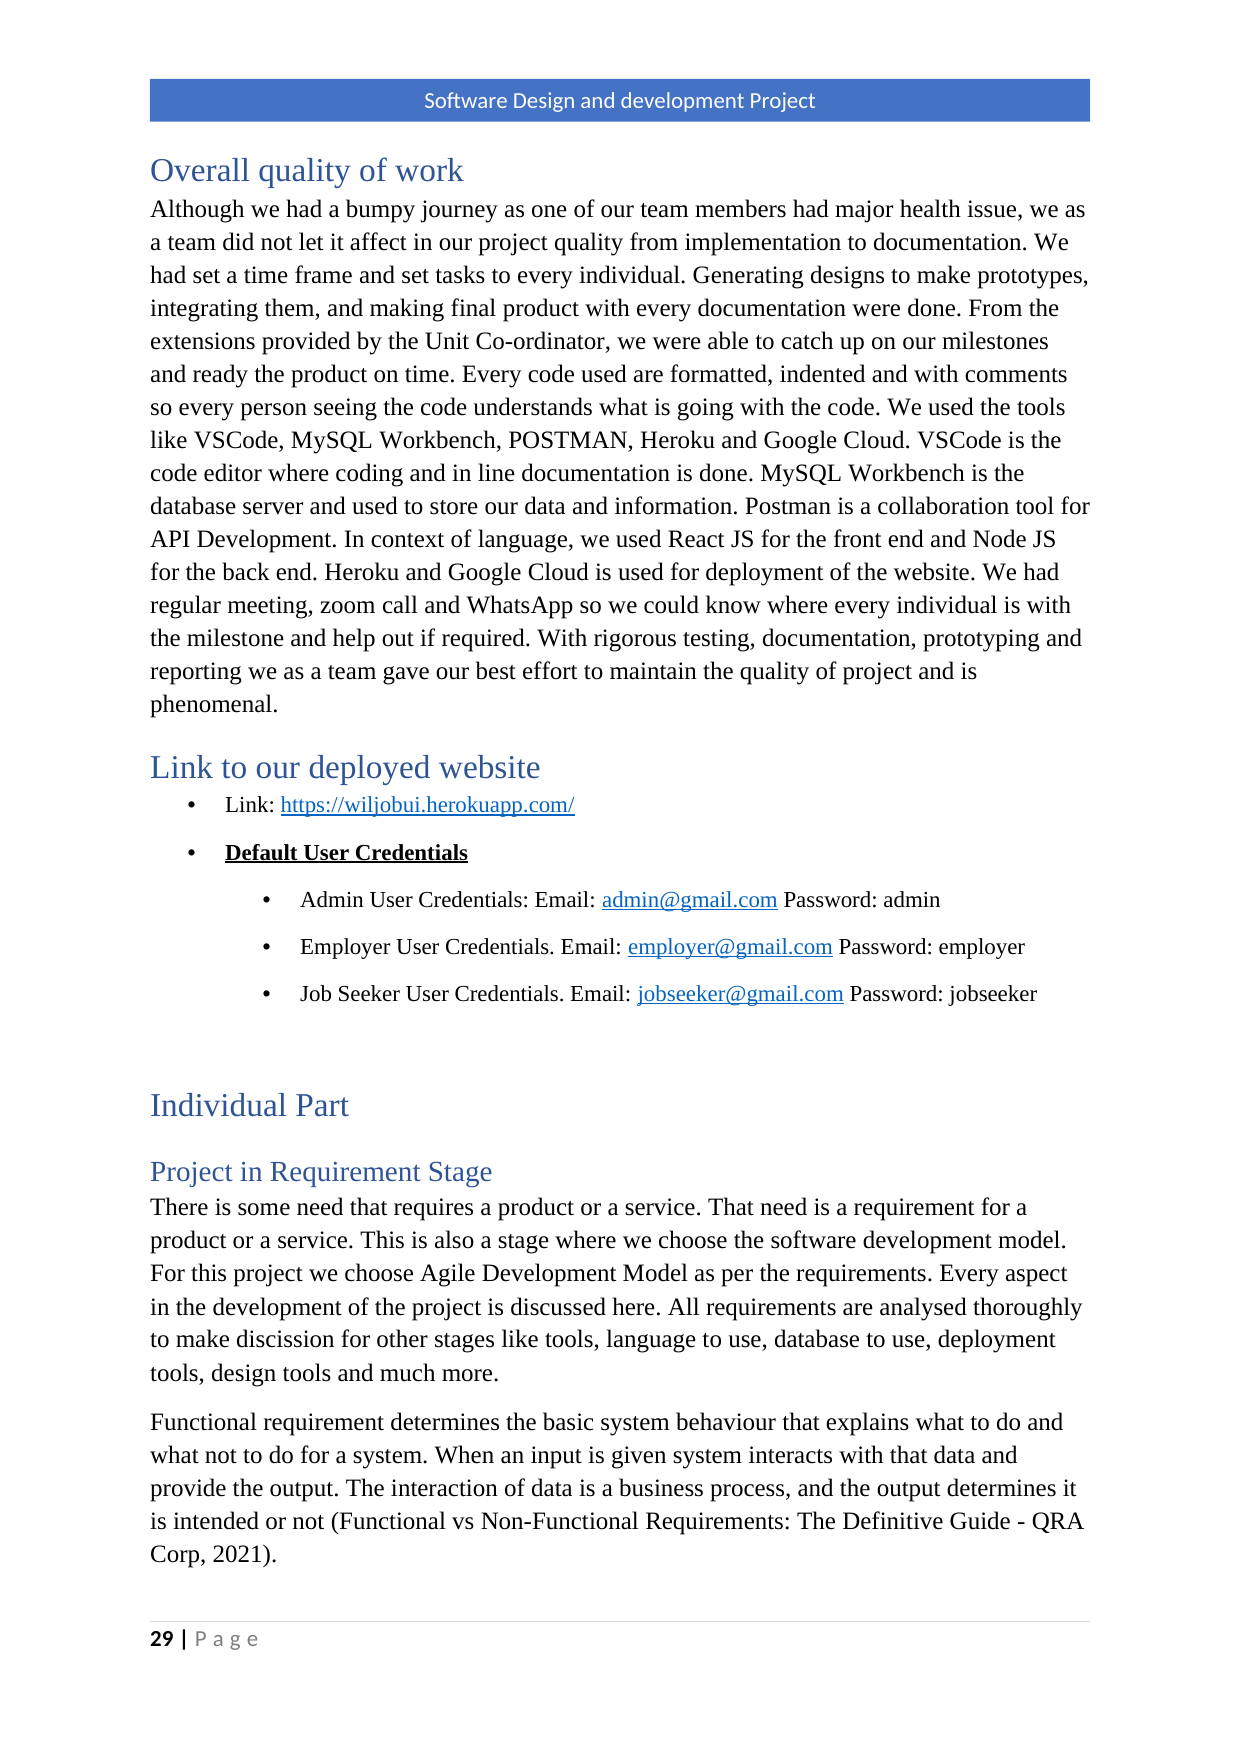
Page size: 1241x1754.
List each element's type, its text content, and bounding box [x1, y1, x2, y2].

list Link: https://wiljobui.herokuapp.com/ [187, 791, 1090, 818]
list Job Seeker User Credentials. Email: jobseeker@gmail.com Password: jobseeker [262, 980, 1090, 1006]
list Employer User Credentials. Email: employer@gmail.com Password: employer [262, 933, 1090, 959]
subtitle Project in Requirement Stage [150, 1154, 1090, 1187]
subtitle Link to our deployed website [150, 747, 1090, 786]
list Admin User Credentials: Email: admin@gmail.com Password: admin [262, 886, 1090, 912]
text There is some need that requires a product or a service. That need is a requirement for a product or a service. This is also a stage where we choose the software development model. For this project we choose Agile Development Model as per the requirements. Every aspect in the development of the project is discussed here. All requirements are analysed thoroughly to make discission for other stages like tools, language to use, database to use, deployment tools, design tools and much more. [150, 1192, 1090, 1386]
text Functional requirement determines the basic system behaviour that explains what to do and what not to do for a system. When an input is given system interacts with that data and provide the output. The interaction of data is a business process, and the output determines it is intended or not (Functional vs Non-Functional Requirements: The Definitive Guide - QRA Corp, 2021). [150, 1407, 1090, 1568]
text Although we had a bumpy journey as one of our team members had major health issue, we as a team did not let it affect in our project quality from implementation to documentation. We had set a time frame and set tasks to every individual. Generating designs to make prototypes, integrating them, and making final product with every documentation were done. From the extensions provided by the Unit Co-ordinator, we were able to catch up on our milestones and ready the product on time. Every code used are formatted, indented and with comments so every person seeing the code understands what is going with the code. We used the tools like VSCode, MySQL Workbench, POSTMAN, Heroku and Google Cloud. VSCode is the code editor where coding and in line documentation is done. MySQL Workbench is the database server and used to store our data and information. Postman is a collaboration tool for API Development. In context of language, we used React JS for the front end and Node JS for the back end. Heroku and Google Cloud is used for deployment of the website. We had regular meeting, zoom call and WhatsApp so we could know where every individual is with the milestone and help out if required. With rigorous testing, documentation, prototyping and reporting we as a team gave our best effort to maintain the quality of project and is phenomenal. [150, 194, 1090, 718]
subtitle Individual Part [150, 1085, 1090, 1123]
subtitle Overall quality of work [150, 150, 1090, 188]
list Default User Credentials [187, 838, 1090, 865]
